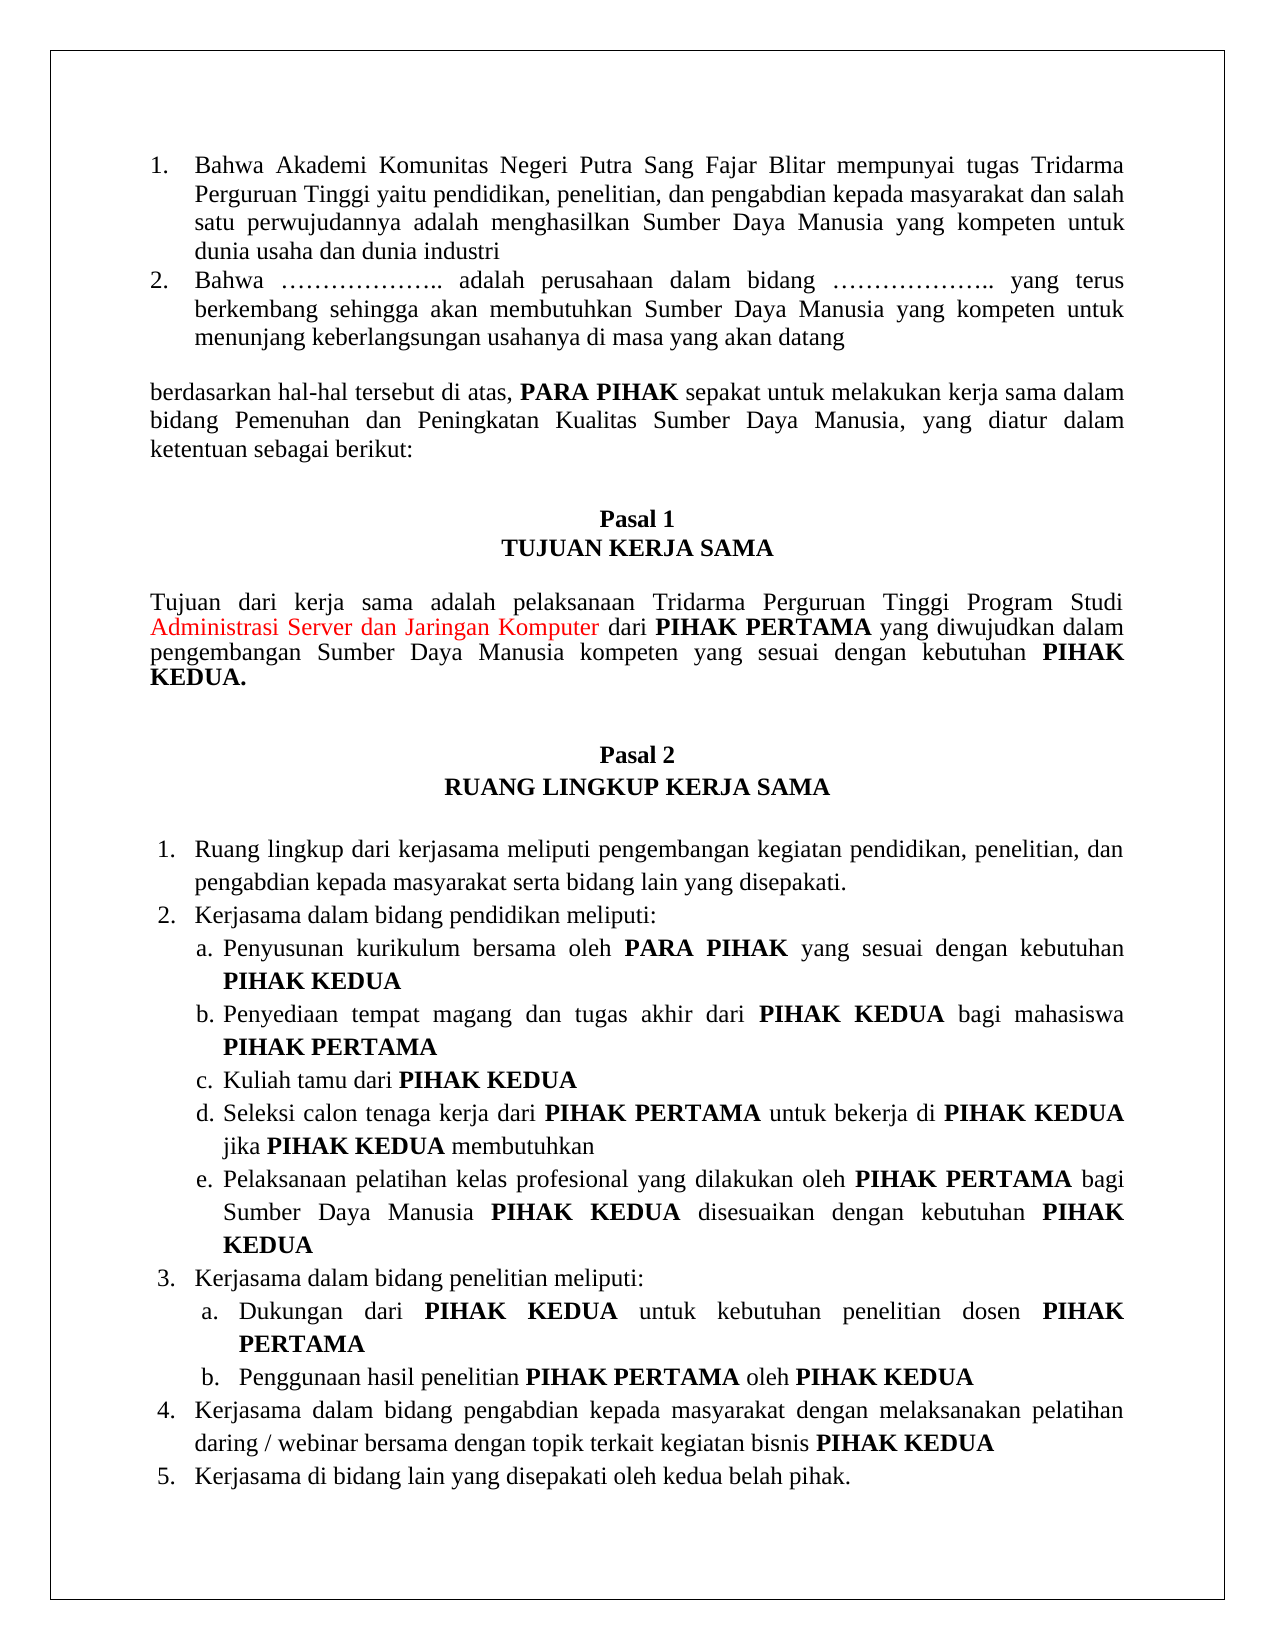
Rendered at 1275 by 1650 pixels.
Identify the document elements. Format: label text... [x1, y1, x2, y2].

text Pasal 2 [150, 741, 1124, 769]
list Kuliah tamu dari PIHAK KEDUA [196, 1065, 1124, 1094]
list Dukungan dari PIHAK KEDUA untuk kebutuhan penelitian dosen PIHAK PERTAMA [201, 1296, 1124, 1358]
list Ruang lingkup dari kerjasama meliputi pengembangan kegiatan pendidikan, penelitian, dan pengabdian kepada masyarakat serta bidang lain yang disepakati. [157, 834, 1124, 896]
text Tujuan dari kerja sama adalah pelaksanaan Tridarma Perguruan Tinggi Program Studi Administrasi Server dan Jaringan Komputer dari PIHAK PERTAMA yang diwujudkan dalam pengembangan Sumber Daya Manusia kompeten yang sesuai dengan kebutuhan PIHAK KEDUA. [150, 591, 1124, 691]
text RUANG LINGKUP KERJA SAMA [150, 772, 1124, 800]
text Pasal 1 [150, 504, 1124, 533]
list Penyediaan tempat magang dan tugas akhir dari PIHAK KEDUA bagi mahasiswa PIHAK PERTAMA [196, 999, 1124, 1061]
list Pelaksanaan pelatihan kelas profesional yang dilakukan oleh PIHAK PERTAMA bagi Sumber Daya Manusia PIHAK KEDUA disesuaikan dengan kebutuhan PIHAK KEDUA [196, 1164, 1124, 1259]
list Bahwa ……………….. adalah perusahaan dalam bidang ……………….. yang terus berkembang sehingga akan membutuhkan Sumber Daya Manusia yang kompeten untuk menunjang keberlangsungan usahanya di masa yang akan datang [150, 265, 1125, 351]
text berdasarkan hal-hal tersebut di atas, PARA PIHAK sepakat untuk melakukan kerja sama dalam bidang Pemenuhan dan Peningkatan Kualitas Sumber Daya Manusia, yang diatur dalam ketentuan sebagai berikut: [150, 377, 1124, 463]
list Kerjasama dalam bidang penelitian meliputi: [157, 1263, 1124, 1292]
list Kerjasama dalam bidang pengabdian kepada masyarakat dengan melaksanakan pelatihan daring / webinar bersama dengan topik terkait kegiatan bisnis PIHAK KEDUA [157, 1395, 1124, 1457]
list Bahwa Akademi Komunitas Negeri Putra Sang Fajar Blitar mempunyai tugas Tridarma Perguruan Tinggi yaitu pendidikan, penelitian, dan pengabdian kepada masyarakat dan salah satu perwujudannya adalah menghasilkan Sumber Daya Manusia yang kompeten untuk dunia usaha dan dunia industri [150, 150, 1125, 265]
list Kerjasama di bidang lain yang disepakati oleh kedua belah pihak. [157, 1461, 1124, 1490]
list Penyusunan kurikulum bersama oleh PARA PIHAK yang sesuai dengan kebutuhan PIHAK KEDUA [196, 933, 1124, 994]
list Seleksi calon tenaga kerja dari PIHAK PERTAMA untuk bekerja di PIHAK KEDUA jika PIHAK KEDUA membutuhkan [196, 1098, 1124, 1160]
list Kerjasama dalam bidang pendidikan meliputi: [157, 900, 1124, 928]
text TUJUAN KERJA SAMA [150, 533, 1124, 562]
list Penggunaan hasil penelitian PIHAK PERTAMA oleh PIHAK KEDUA [201, 1362, 1124, 1391]
